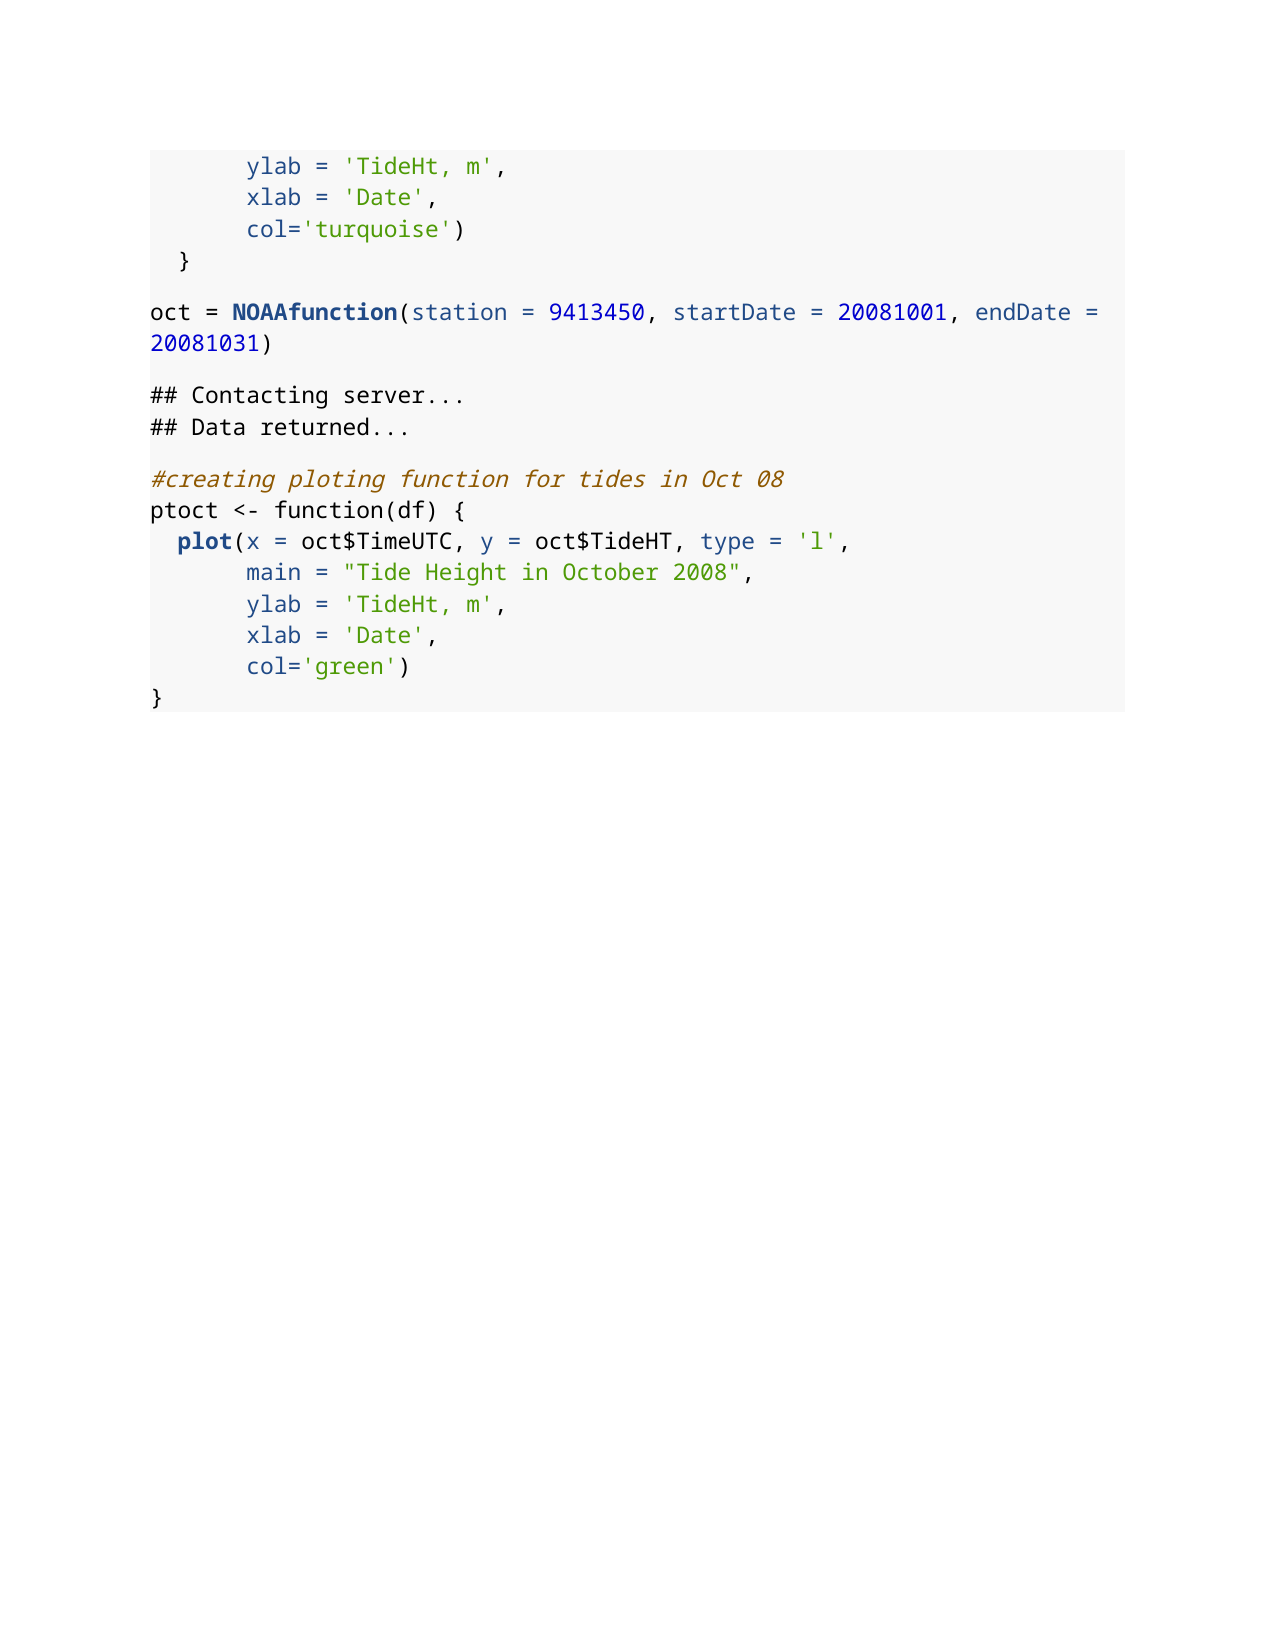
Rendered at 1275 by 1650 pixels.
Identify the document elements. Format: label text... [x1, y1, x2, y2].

text ## Contacting server... ## Data returned... [150, 379, 1125, 442]
text oct = NOAAfunction(station = 9413450, startDate = 20081001, endDate = 20081031) [274, 296, 1125, 358]
text #creating ploting function for tides in Oct 08 ptoct <- function(df) { plot(x = oct$TimeUTC, y = oct$TideHT, type = 'l', main = "Tide Height in October 2008", ylab = 'TideHt, m', xlab = 'Date', col='green') } [150, 462, 1125, 712]
